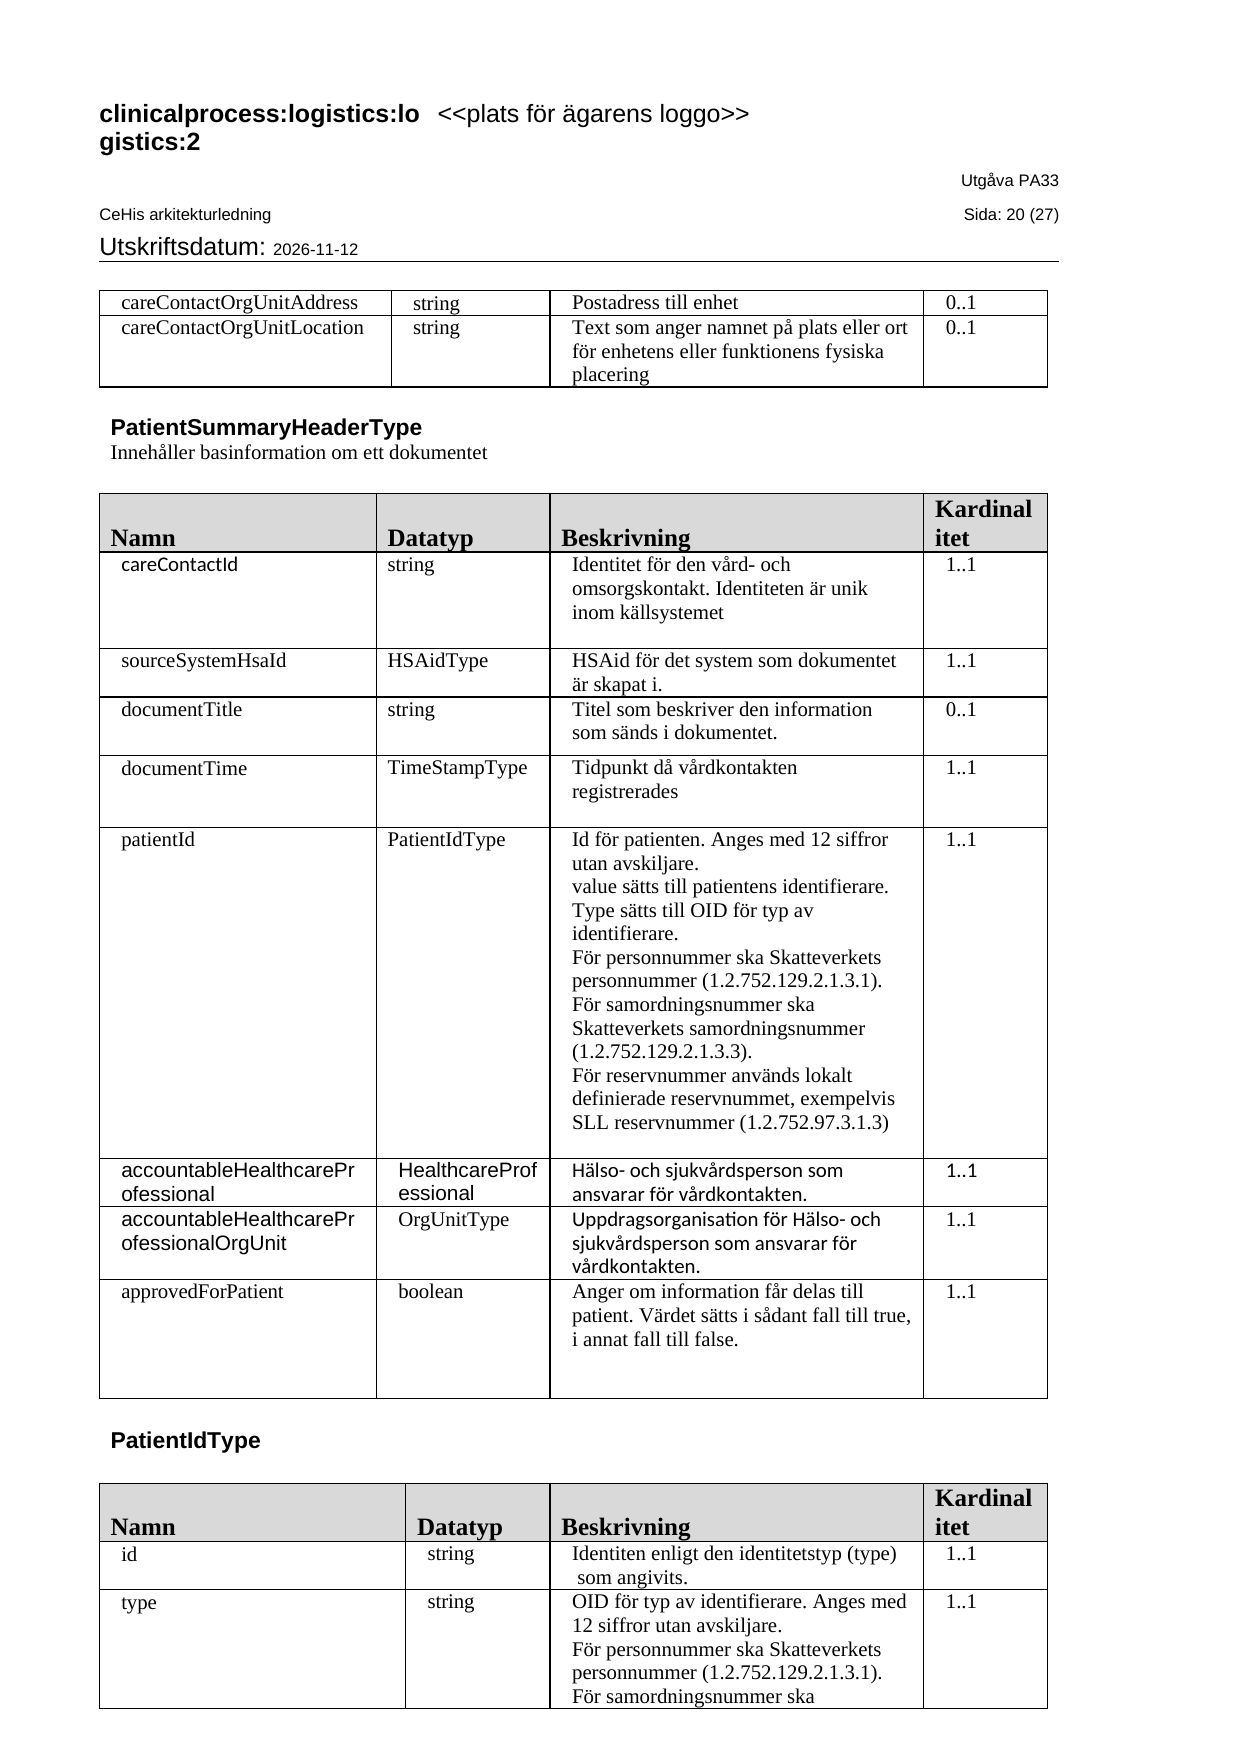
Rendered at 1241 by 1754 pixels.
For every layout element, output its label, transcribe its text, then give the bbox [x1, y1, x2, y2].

table_cell TimeStampType [377, 756, 549, 827]
table_header Beskrivning [551, 494, 923, 551]
table_cell boolean [377, 1280, 549, 1397]
table_cell Identiten enligt den identitetstyp (type) som angivits. [551, 1542, 923, 1589]
text PatientSummaryHeaderType [110, 414, 1128, 440]
table_cell type [100, 1590, 405, 1708]
table_cell Postadress till enhet [551, 291, 923, 315]
table_cell HealthcareProfessional [377, 1159, 549, 1206]
table_cell HSAid för det system som dokumentet är skapat i. [551, 649, 923, 696]
table_header Beskrivning [551, 1484, 923, 1541]
table_cell Hälso- och sjukvårdsperson som ansvarar för vårdkontakten. [551, 1159, 923, 1206]
table_cell careContactOrgUnitLocation [100, 316, 391, 386]
table_cell string [392, 291, 549, 315]
table_cell Anger om information får delas till patient. Värdet sätts i sådant fall till true, i annat fall till false. [551, 1280, 923, 1397]
table_cell Uppdragsorganisation för Hälso- och sjukvårdsperson som ansvarar för vårdkontakten. [551, 1207, 923, 1279]
table_cell string [406, 1542, 549, 1589]
table_cell 0..1 [924, 698, 1047, 755]
table_header Namn [100, 1484, 405, 1541]
table_cell patientId [100, 828, 376, 1157]
table_cell id [100, 1542, 405, 1589]
text PatientIdType [110, 1427, 1128, 1454]
table_cell string [377, 553, 549, 648]
table_cell careContactOrgUnitAddress [100, 291, 391, 315]
table_header Datatyp [377, 494, 549, 551]
table_cell approvedForPatient [100, 1280, 376, 1397]
table_cell 0..1 [924, 291, 1047, 315]
table_header Kardinalitet [924, 494, 1047, 551]
table_cell 1..1 [924, 1159, 1047, 1206]
table_cell Tidpunkt då v och definierat typen som börjar med careContactUnit...n.män. kan hämtas. skriva " att som tidigare vara hänvisad till e-tjönstårdkontakten registrerades [551, 756, 923, 827]
table_cell 1..1 [924, 1542, 1047, 1589]
table_cell 1..1 [924, 1207, 1047, 1279]
table_cell Identitet för den vård- och omsorgskontakt. Identiteten är unik inom källsystemet [551, 553, 923, 648]
table_cell OrgUnitType [377, 1207, 549, 1279]
table_cell accountableHealthcareProfessionalOrgUnit [100, 1207, 376, 1279]
table_cell string [406, 1590, 549, 1708]
table_cell HSAidType [377, 649, 549, 696]
table_cell 1..1 [924, 553, 1047, 648]
table_header Datatyp [406, 1484, 549, 1541]
table_cell 1..1 [924, 756, 1047, 827]
table_cell PatientIdType [377, 828, 549, 1157]
text Innehåller basinformation om ett dokumentet [110, 440, 1128, 464]
table_cell 1..1 [924, 828, 1047, 1157]
table_cell 1..1 [924, 1280, 1047, 1397]
table_cell string [392, 316, 549, 386]
table_header Namn [100, 494, 376, 551]
table_cell string [377, 698, 549, 755]
table_cell Text som anger namnet på plats eller ort för enhetens eller funktionens fysiska placering [551, 316, 923, 386]
table_cell 1..1 [924, 649, 1047, 696]
table_cell accountableHealthcareProfessional [100, 1159, 376, 1206]
table_cell documentTime [100, 756, 376, 827]
table_cell Id för patienten. Anges med 12 siffror utan avskiljare. value sätts till patientens identifierare. Type sätts till OID för typ av identifierare. För personnummer ska Skatteverkets personnummer (1.2.752.129.2.1.3.1). För samordningsnummer ska Skatteverkets samordningsnummer (1.2.752.129.2.1.3.3). För reservnummer används lokalt definierade reservnummet, exempelvis SLL reservnummer (1.2.752.97.3.1.3) [551, 828, 923, 1157]
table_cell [551, 1590, 923, 1708]
table_cell careContactId [100, 553, 376, 648]
table_cell sourceSystemHsaId [100, 649, 376, 696]
table_header Kardinalitet [924, 1484, 1047, 1541]
table_cell documentTitle [100, 698, 376, 755]
table_cell 0..1 [924, 316, 1047, 386]
table_cell Titel som beskriver den information som sänds i dokumentet. [551, 698, 923, 755]
table_cell 1..1 [924, 1590, 1047, 1708]
